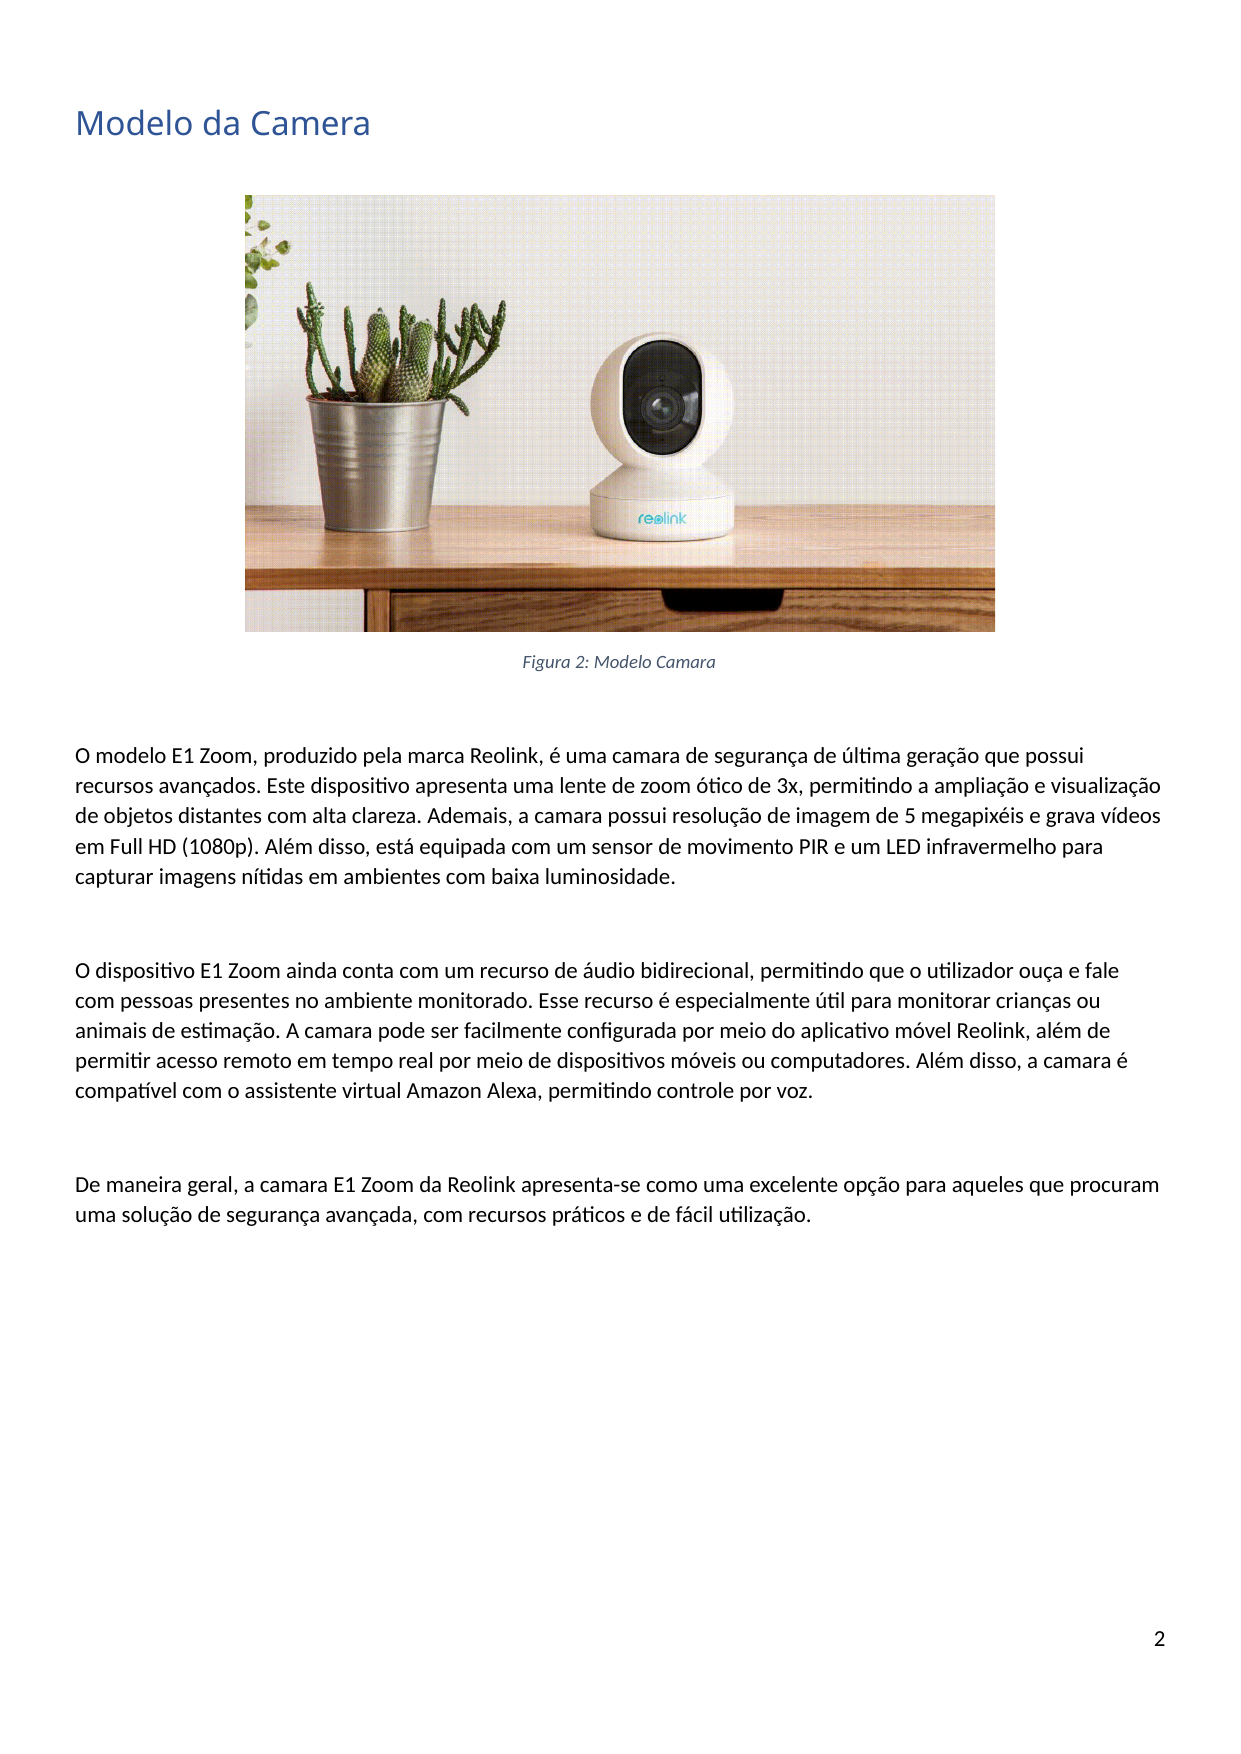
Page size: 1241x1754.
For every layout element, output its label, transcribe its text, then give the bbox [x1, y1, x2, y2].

picture [245, 195, 995, 632]
text O modelo E1 Zoom, produzido pela marca Reolink, é uma camara de segurança de última geração que possui recursos avançados. Este dispositivo apresenta uma lente de zoom ótico de 3x, permitindo a ampliação e visualização de objetos distantes com alta clareza. Ademais, a camara possui resolução de imagem de 5 megapixéis e grava vídeos em Full HD (1080p). Além disso, está equipada com um sensor de movimento PIR e um LED infravermelho para capturar imagens nítidas em ambientes com baixa luminosidade. [75, 741, 1165, 890]
text De maneira geral, a camara E1 Zoom da Reolink apresenta-se como uma excelente opção para aqueles que procuram uma solução de segurança avançada, com recursos práticos e de fácil utilização. [75, 1170, 1165, 1229]
text O dispositivo E1 Zoom ainda conta com um recurso de áudio bidirecional, permitindo que o utilizador ouça e fale com pessoas presentes no ambiente monitorado. Esse recurso é especialmente útil para monitorar crianças ou animais de estimação. A camara pode ser facilmente configurada por meio do aplicativo móvel Reolink, além de permitir acesso remoto em tempo real por meio de dispositivos móveis ou computadores. Além disso, a camara é compatível com o assistente virtual Amazon Alexa, permitindo controle por voz. [75, 956, 1165, 1105]
subtitle Modelo da Camera [75, 100, 1165, 145]
text Figura 2: Modelo Camara [75, 651, 1165, 673]
